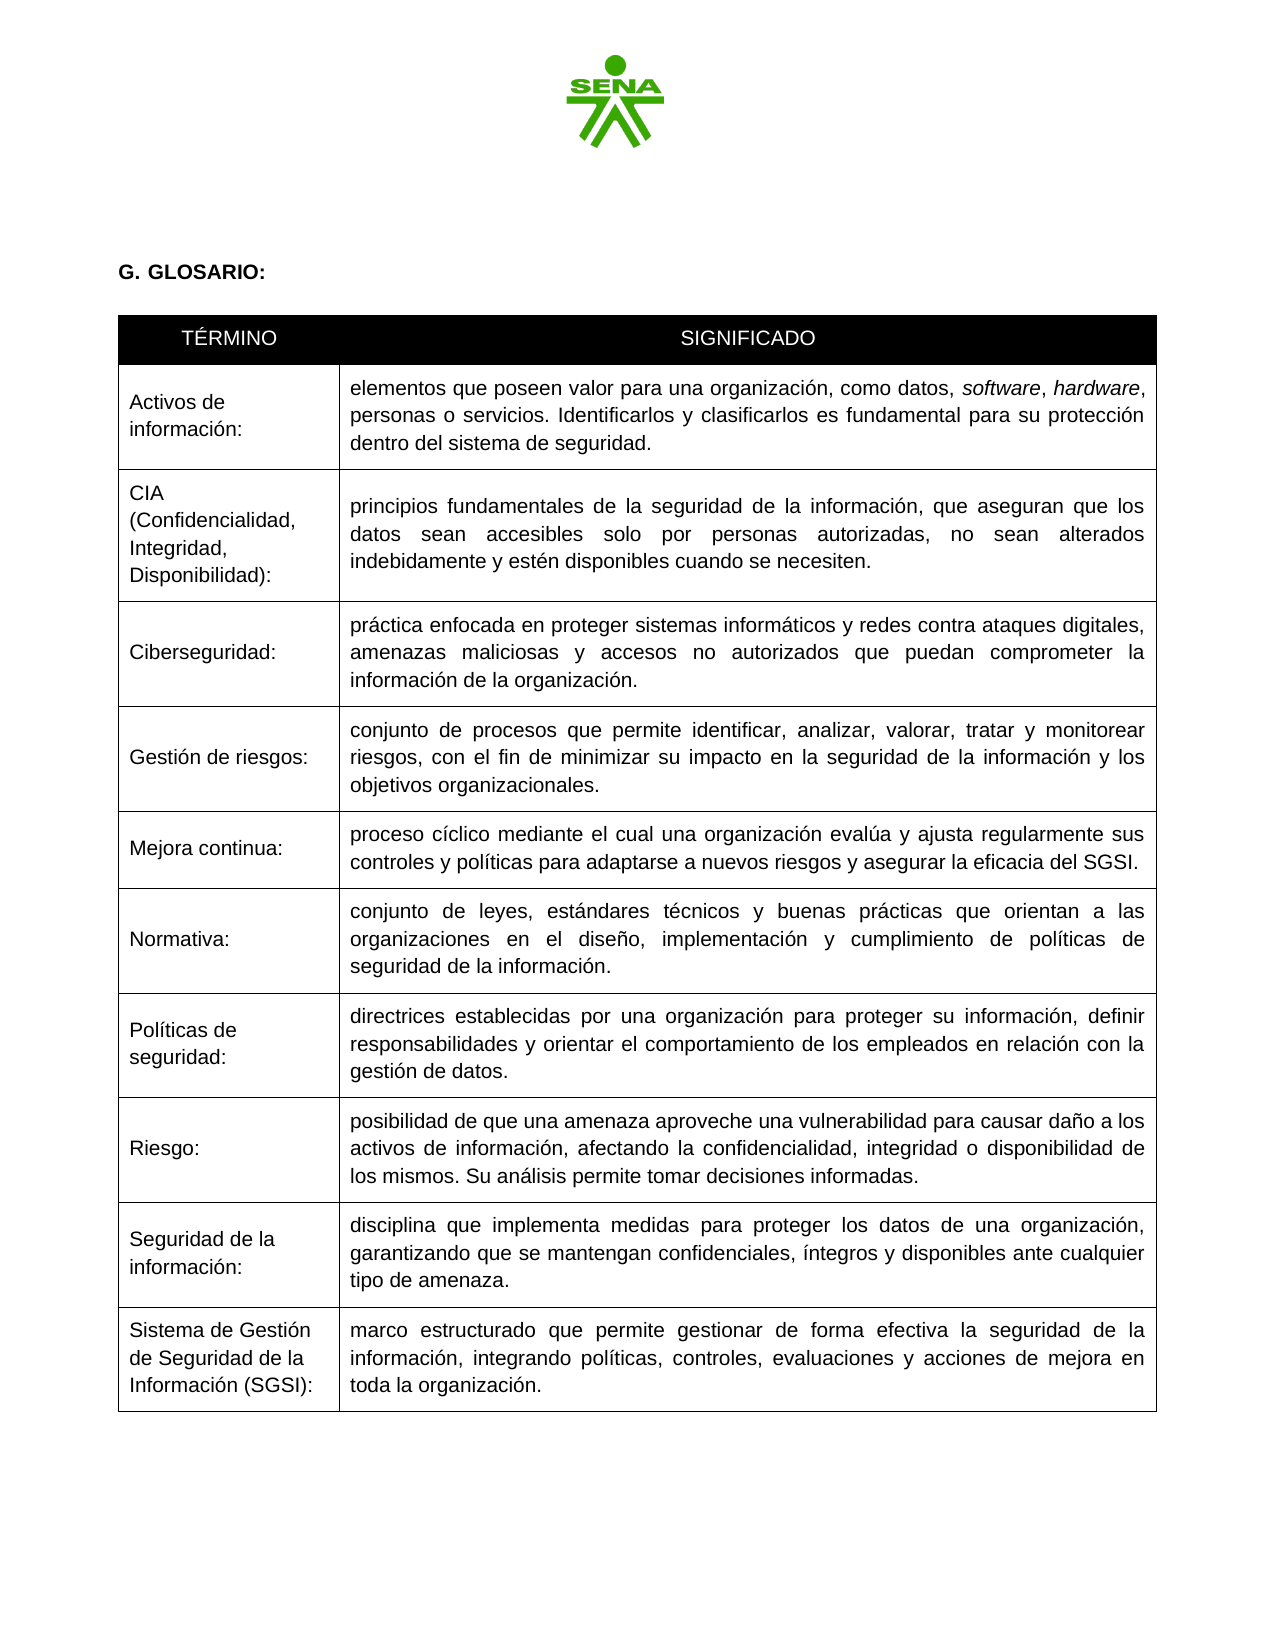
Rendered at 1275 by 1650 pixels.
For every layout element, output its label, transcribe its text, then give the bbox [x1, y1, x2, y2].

table_cell Seguridad de la información: [119, 1203, 339, 1307]
table_cell principios fundamentales de la seguridad de la información, que aseguran que los datos sean accesibles solo por personas autorizadas, no sean alterados indebidamente y estén disponibles cuando se necesiten. [340, 470, 1156, 601]
table_cell marco estructurado que permite gestionar de forma efectiva la seguridad de la información, integrando políticas, controles, evaluaciones y acciones de mejora en toda la organización. [340, 1308, 1156, 1411]
table_cell proceso cíclico mediante el cual una organización evalúa y ajusta regularmente sus controles y políticas para adaptarse a nuevos riesgos y asegurar la eficacia del SGSI. [340, 812, 1156, 888]
list GLOSARIO: [118, 260, 1157, 284]
table_cell Normativa: [119, 889, 339, 992]
table_cell conjunto de leyes, estándares técnicos y buenas prácticas que orientan a las organizaciones en el diseño, implementación y cumplimiento de políticas de seguridad de la información. [340, 889, 1156, 992]
table_cell Activos de información: [119, 365, 339, 469]
table_cell Riesgo: [119, 1098, 339, 1202]
table_cell directrices establecidas por una organización para proteger su información, definir responsabilidades y orientar el comportamiento de los empleados en relación con la gestión de datos. [340, 994, 1156, 1097]
table_cell posibilidad de que una amenaza aproveche una vulnerabilidad para causar daño a los activos de información, afectando la confidencialidad, integridad o disponibilidad de los mismos. Su análisis permite tomar decisiones informadas. [340, 1098, 1156, 1202]
table_cell disciplina que implementa medidas para proteger los datos de una organización, garantizando que se mantengan confidenciales, íntegros y disponibles ante cualquier tipo de amenaza. [340, 1203, 1156, 1307]
table_cell Gestión de riesgos: [119, 707, 339, 811]
table_cell elementos que poseen valor para una organización, como datos, software, hardware, personas o servicios. Identificarlos y clasificarlos es fundamental para su protección dentro del sistema de seguridad. [340, 365, 1156, 469]
picture [566, 55, 664, 148]
table_cell práctica enfocada en proteger sistemas informáticos y redes contra ataques digitales, amenazas maliciosas y accesos no autorizados que puedan comprometer la información de la organización. [340, 602, 1156, 706]
table_cell Mejora continua: [119, 812, 339, 888]
table_cell Ciberseguridad: [119, 602, 339, 706]
table_cell CIA (Confidencialidad, Integridad, Disponibilidad): [119, 470, 339, 601]
table_cell Políticas de seguridad: [119, 994, 339, 1097]
table_cell Sistema de Gestión de Seguridad de la Información (SGSI): [119, 1308, 339, 1411]
table_header TÉRMINO [119, 316, 339, 364]
table_cell conjunto de procesos que permite identificar, analizar, valorar, tratar y monitorear riesgos, con el fin de minimizar su impacto en la seguridad de la información y los objetivos organizacionales. [340, 707, 1156, 811]
table_header SIGNIFICADO [340, 316, 1156, 364]
